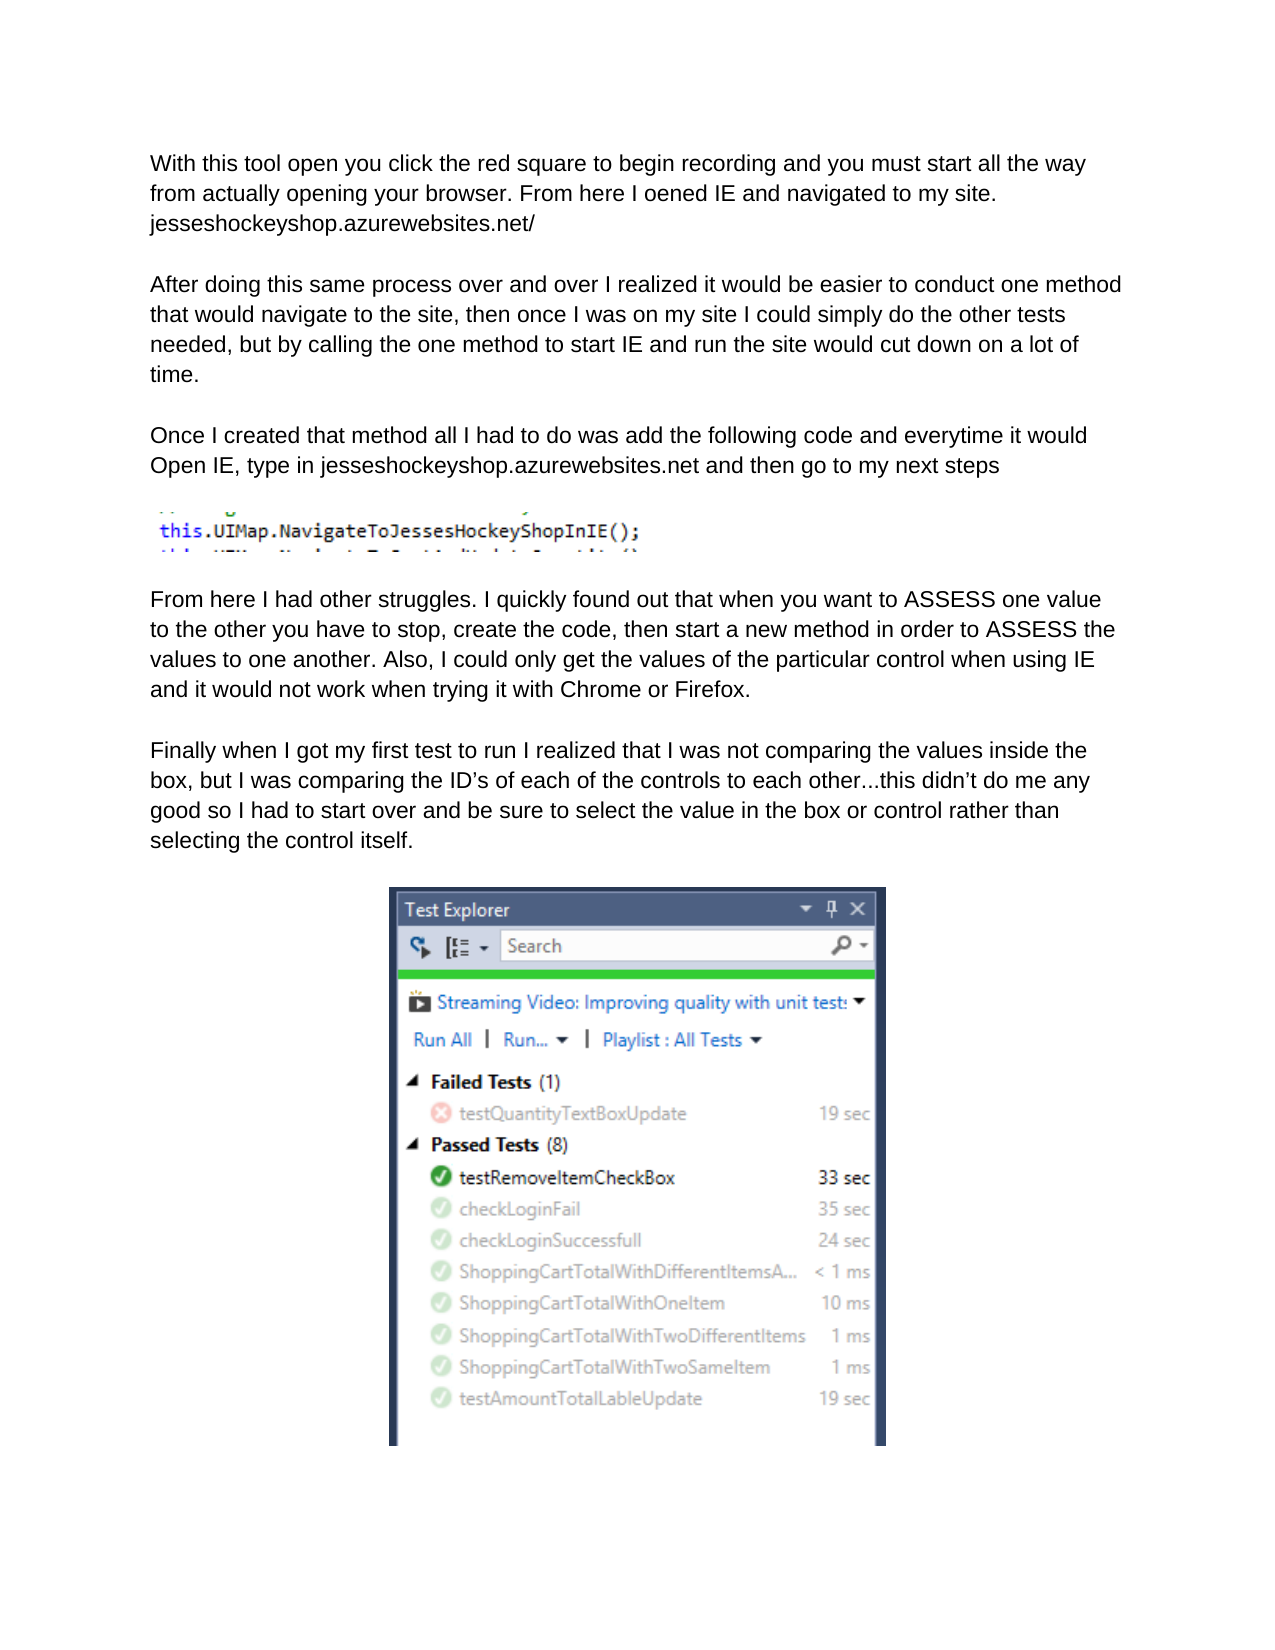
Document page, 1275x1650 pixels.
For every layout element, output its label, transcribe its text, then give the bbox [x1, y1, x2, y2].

text Finally when I got my first test to run I realized that I was not comparing the values inside the box, but I was comparing the ID’s of each of the controls to each other...this didn’t do me any good so I had to start over and be sure to select the value in the box or control rather than selecting the control itself. [150, 737, 1125, 854]
text From here I had other struggles. I quickly found out that when you want to ASSESS one value to the other you have to stop, create the code, then start a new method in order to ASSESS the values to one another. Also, I could only get the values of the particular control when using IE and it would not work when trying it with Chrome or Firefox. [150, 586, 1125, 703]
text After doing this same process over and over I realized it would be easier to conduct one method that would navigate to the site, then once I was on my site I could simply do the other tests needed, but by calling the one method to start IE and run the site would cut down on a lot of time. [150, 271, 1125, 388]
text Once I created that method all I had to do was add the following code and everytime it would Open IE, type in jesseshockeyshop.azurewebsites.net and then go to my next steps [150, 422, 1125, 478]
text With this tool open you click the red square to begin recording and you must start all the way from actually opening your browser. From here I oened IE and navigated to my site. jesseshockeyshop.azurewebsites.net/ [150, 150, 1125, 237]
picture [150, 512, 649, 552]
picture [389, 887, 886, 1446]
